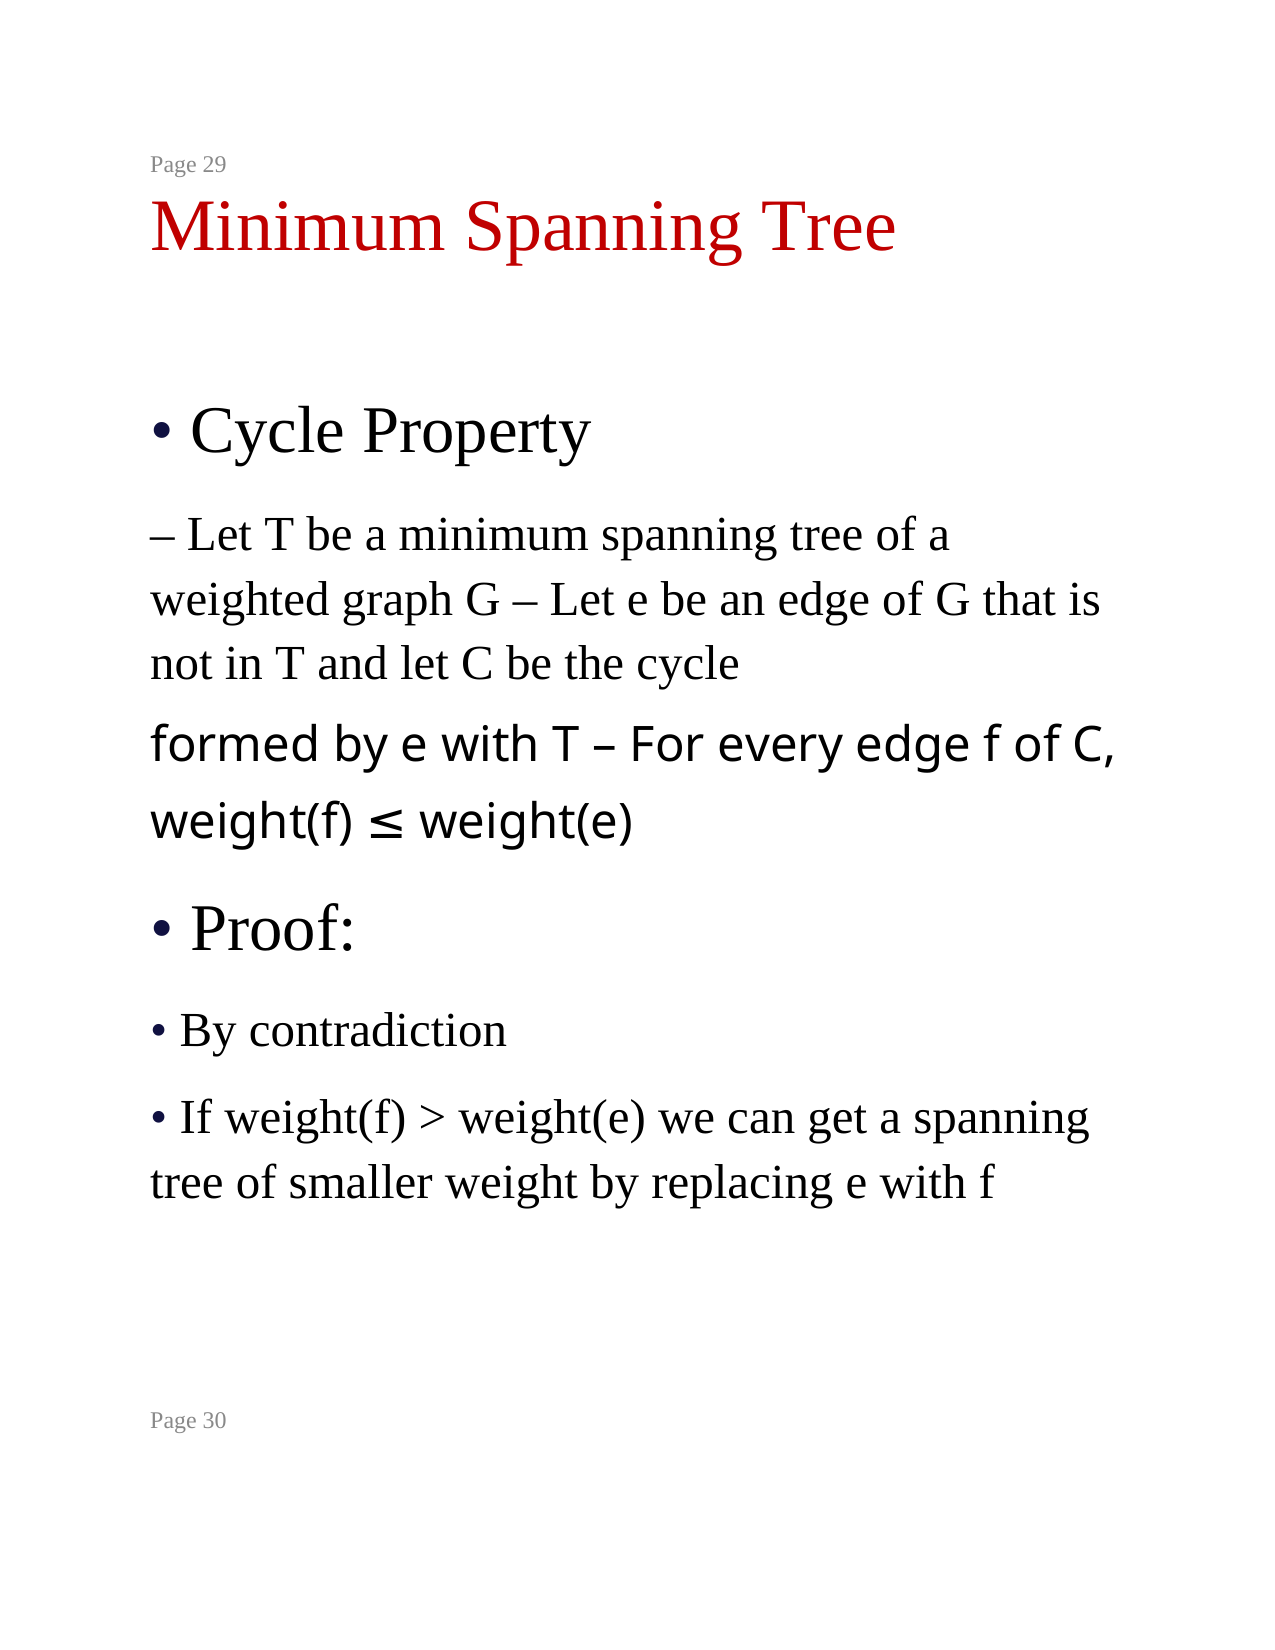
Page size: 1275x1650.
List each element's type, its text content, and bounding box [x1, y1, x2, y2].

text Page 29 [150, 150, 1125, 178]
text • If weight(f) > weight(e) we can get a spanning tree of smaller weight by replacing e with f [150, 1088, 1125, 1209]
text • Proof: [150, 888, 1125, 964]
text Minimum Spanning Tree [150, 182, 1125, 267]
text Page 30 [150, 1406, 1125, 1433]
text • By contradiction [150, 1001, 1125, 1057]
text – Let T be a minimum spanning tree of a weighted graph G – Let e be an edge of G that is not in T and let C be the cycle [150, 504, 1125, 690]
text formed by e with T – For every edge f of C, weight(f) ≤ weight(e) [150, 709, 1125, 852]
text • Cycle Property [150, 390, 1125, 467]
